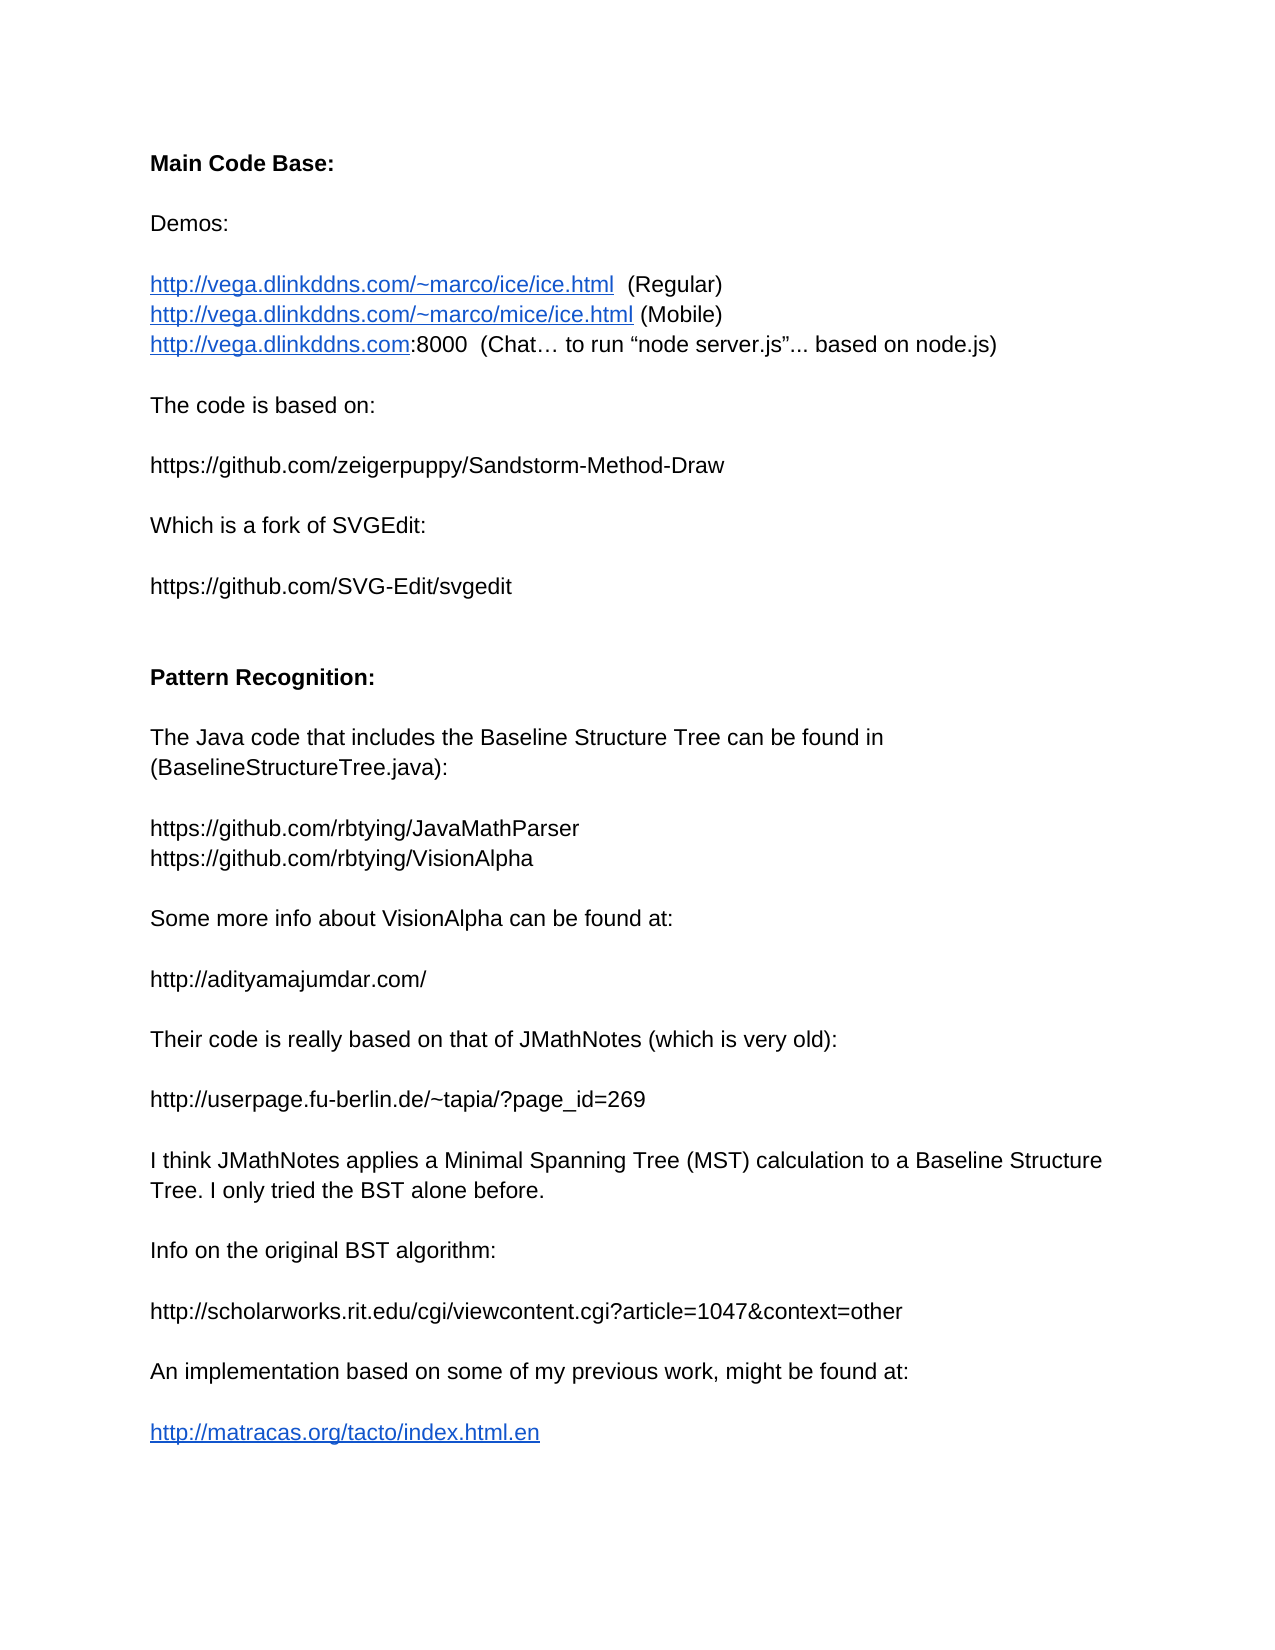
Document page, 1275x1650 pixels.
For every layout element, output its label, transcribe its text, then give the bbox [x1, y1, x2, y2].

text Main Code Base: [150, 150, 1125, 176]
text http://vega.dlinkddns.com/~marco/ice/ice.html (Regular) [150, 271, 1125, 297]
text http://vega.dlinkddns.com:8000 (Chat… to run “node server.js”... based on node.js) [150, 331, 1125, 358]
text https://github.com/zeigerpuppy/Sandstorm-Method-Draw [150, 452, 1125, 478]
text Which is a fork of SVGEdit: [150, 512, 1125, 539]
text The code is based on: [150, 392, 1125, 418]
text Demos: [150, 210, 1125, 237]
text Pattern Recognition: The Java code that includes the Baseline Structure Tree can be found in (BaselineStructureTree.java): https://github.com/rbtying/JavaMathParser https://github.com/rbtying/VisionAlpha Some more info about VisionAlpha can be found at: http://adityamajumdar.com/ Their code is really based on that of JMathNotes (which is very old): http://userpage.fu-berlin.de/~tapia/?page_id=269 I think JMathNotes applies a Minimal Spanning Tree (MST) calculation to a Baseline Structure Tree. I only tried the BST alone before. Info on the original BST algorithm: http://scholarworks.rit.edu/cgi/viewcontent.cgi?article=1047&context=other An implementation based on some of my previous work, might be found at: http://matracas.org/tacto/index.html.en [150, 663, 1125, 1445]
text https://github.com/SVG-Edit/svgedit [150, 543, 1125, 629]
text http://vega.dlinkddns.com/~marco/mice/ice.html (Mobile) [150, 301, 1125, 327]
